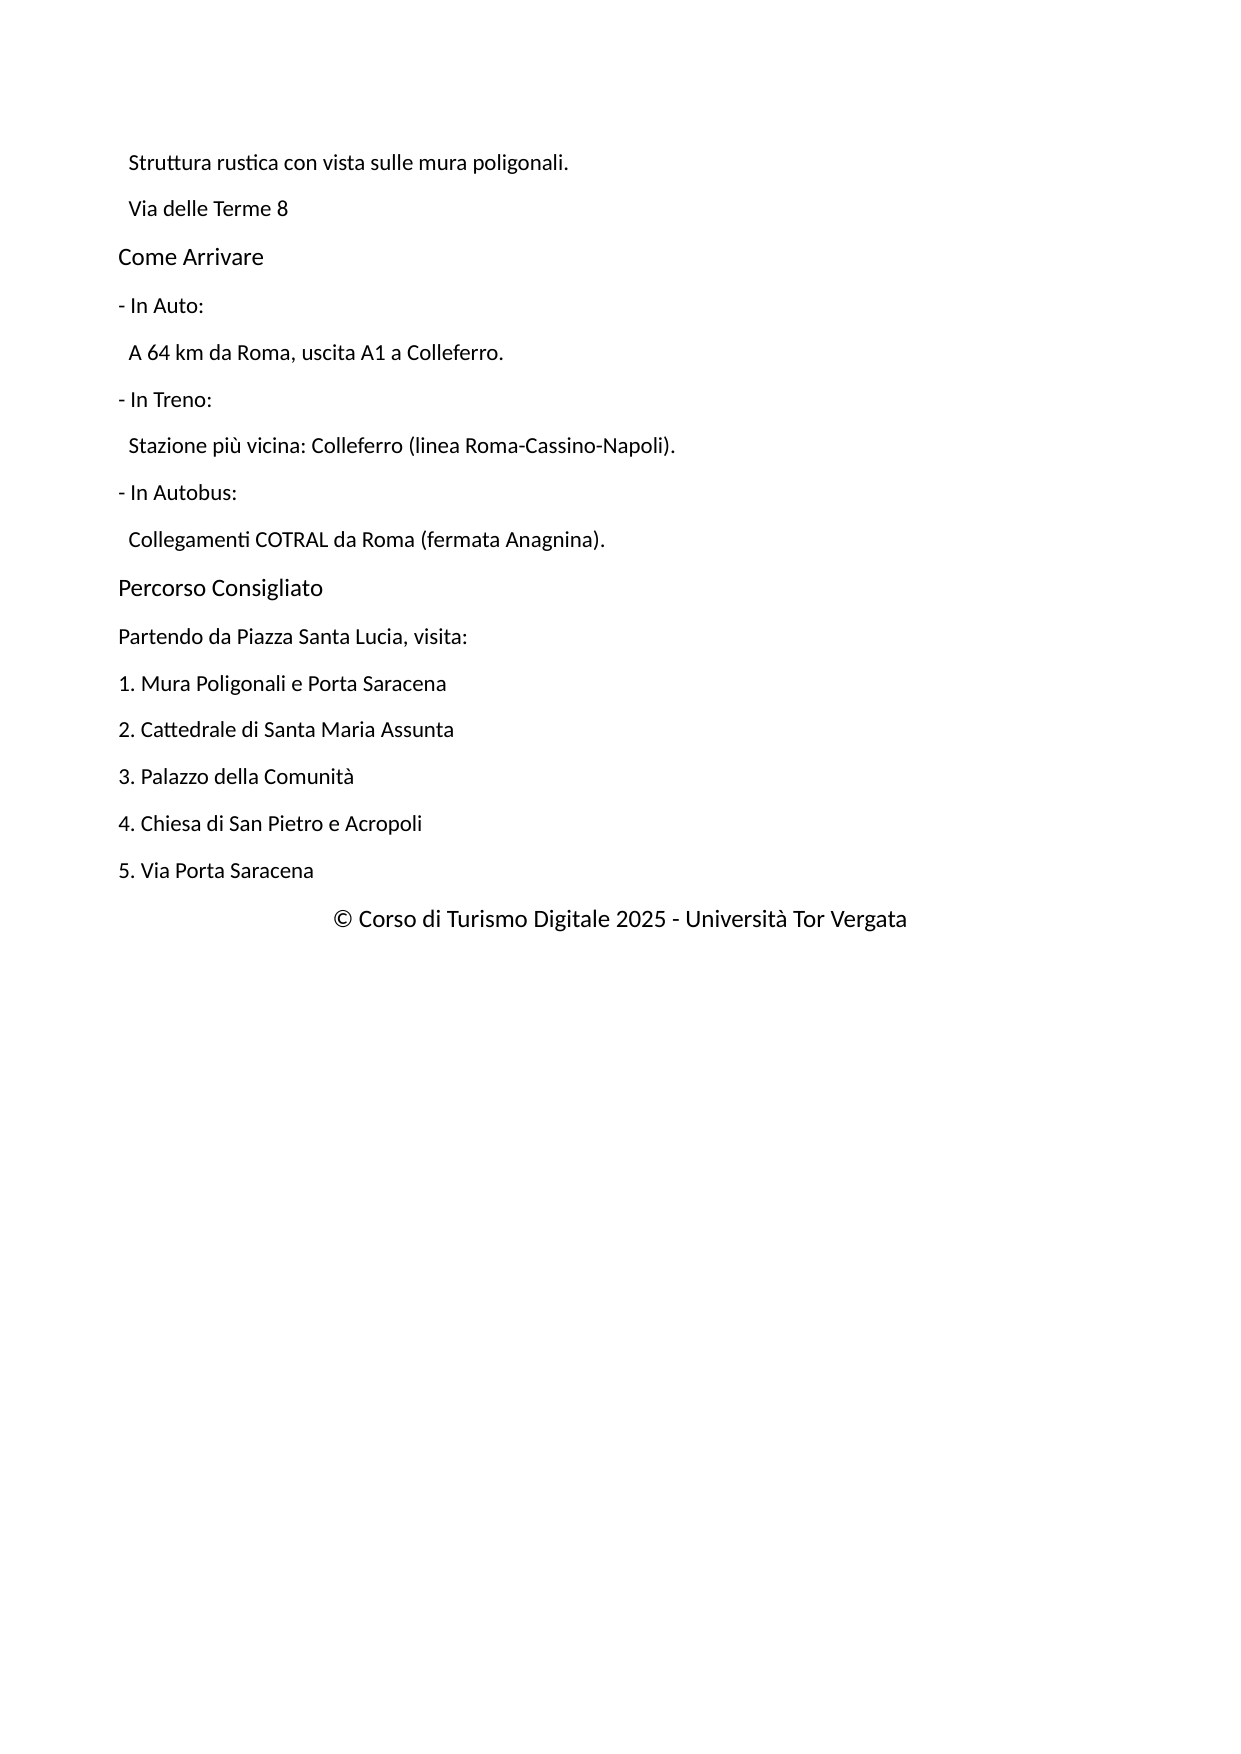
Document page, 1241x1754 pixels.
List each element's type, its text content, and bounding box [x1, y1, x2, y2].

text 2. Cattedrale di Santa Maria Assunta [118, 716, 1122, 743]
text © Corso di Turismo Digitale 2025 - Università Tor Vergata [118, 903, 1122, 933]
text Come Arrivare [118, 241, 1122, 272]
text - In Autobus: [118, 478, 1122, 506]
text 1. Mura Poligonali e Porta Saracena [118, 669, 1122, 697]
text Partendo da Piazza Santa Lucia, visita: [118, 622, 1122, 650]
text Via delle Terme 8 [118, 194, 1122, 222]
text - In Auto: [118, 291, 1122, 319]
text 4. Chiesa di San Pietro e Acropoli [118, 809, 1122, 837]
text Collegamenti COTRAL da Roma (fermata Anagnina). [118, 525, 1122, 553]
text 5. Via Porta Saracena [118, 856, 1122, 884]
text Stazione più vicina: Colleferro (linea Roma-Cassino-Napoli). [118, 432, 1122, 459]
text 3. Palazzo della Comunità [118, 762, 1122, 790]
text Struttura rustica con vista sulle mura poligonali. [118, 148, 1122, 176]
text A 64 km da Roma, uscita A1 a Colleferro. [118, 338, 1122, 366]
text Percorso Consigliato [118, 572, 1122, 603]
text - In Treno: [118, 385, 1122, 413]
